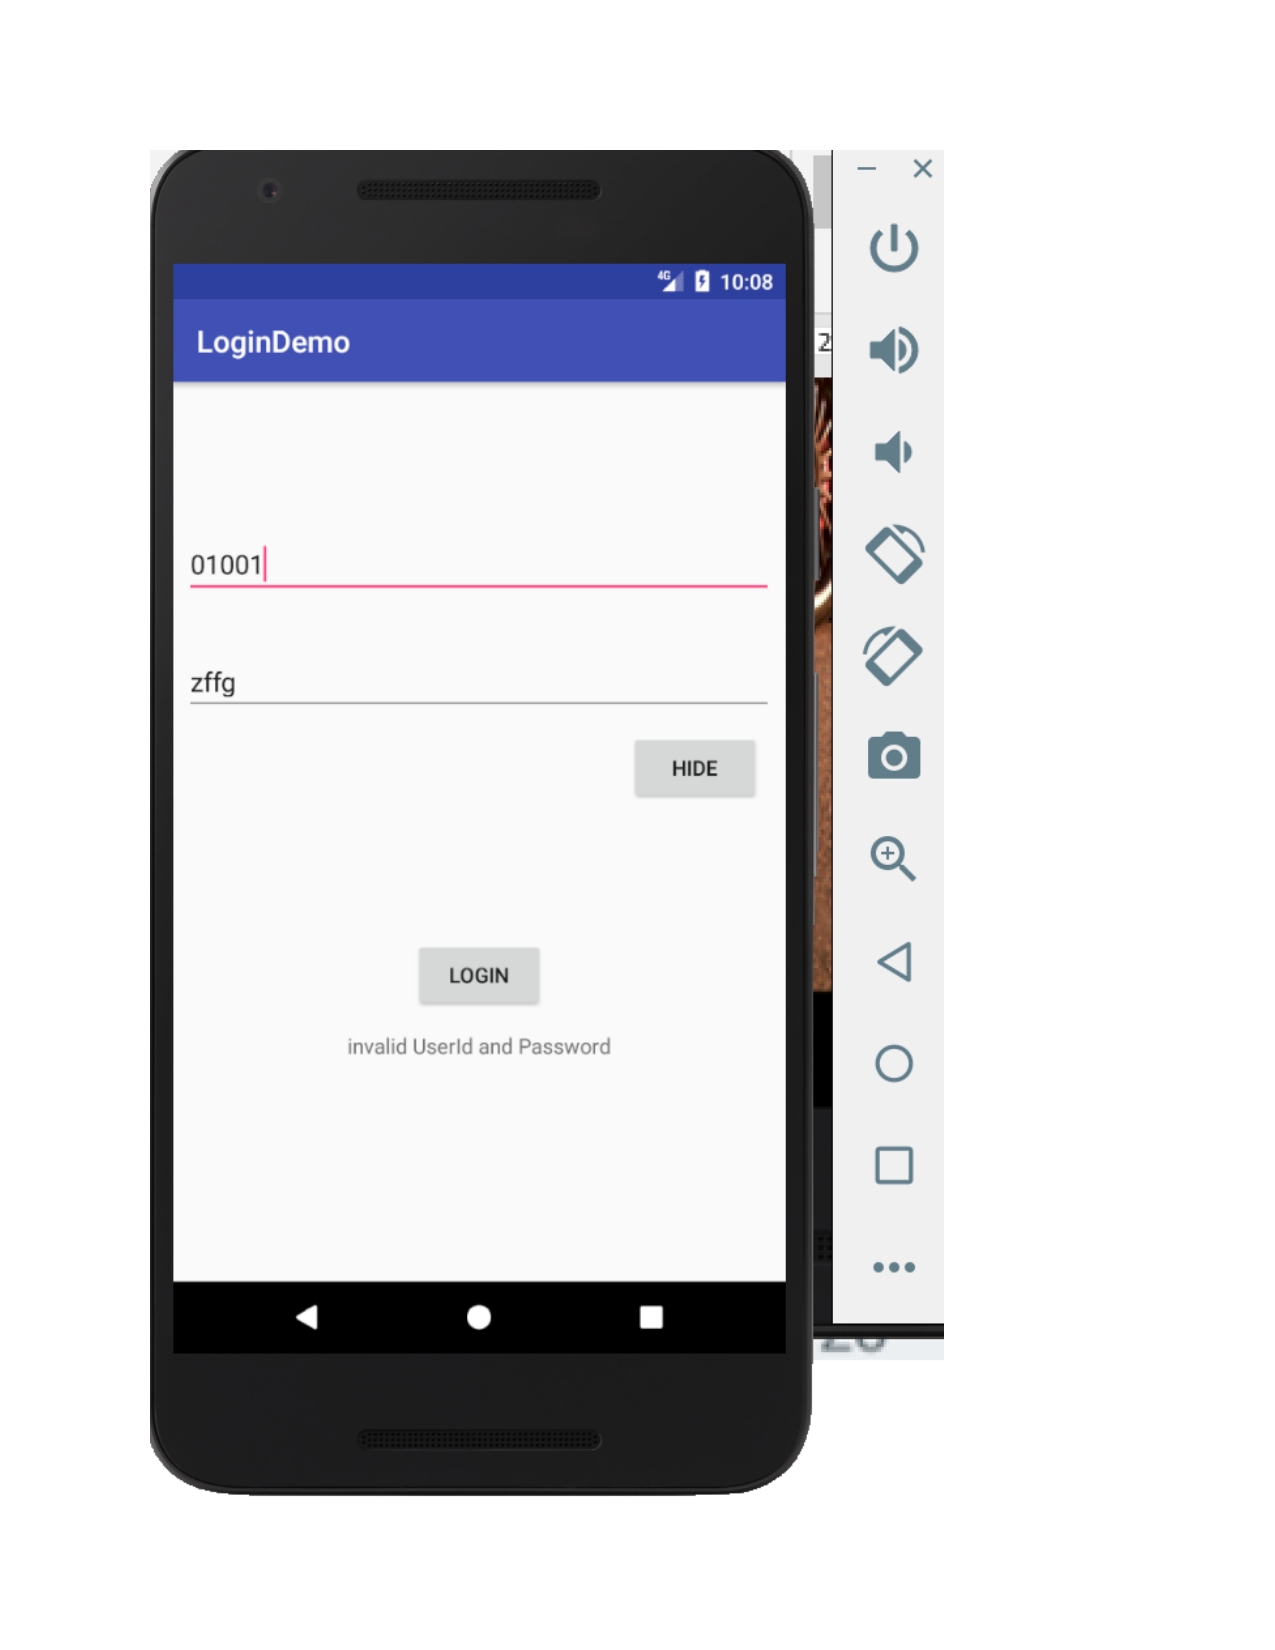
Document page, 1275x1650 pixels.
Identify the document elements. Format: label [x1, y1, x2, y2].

picture [150, 150, 944, 1500]
